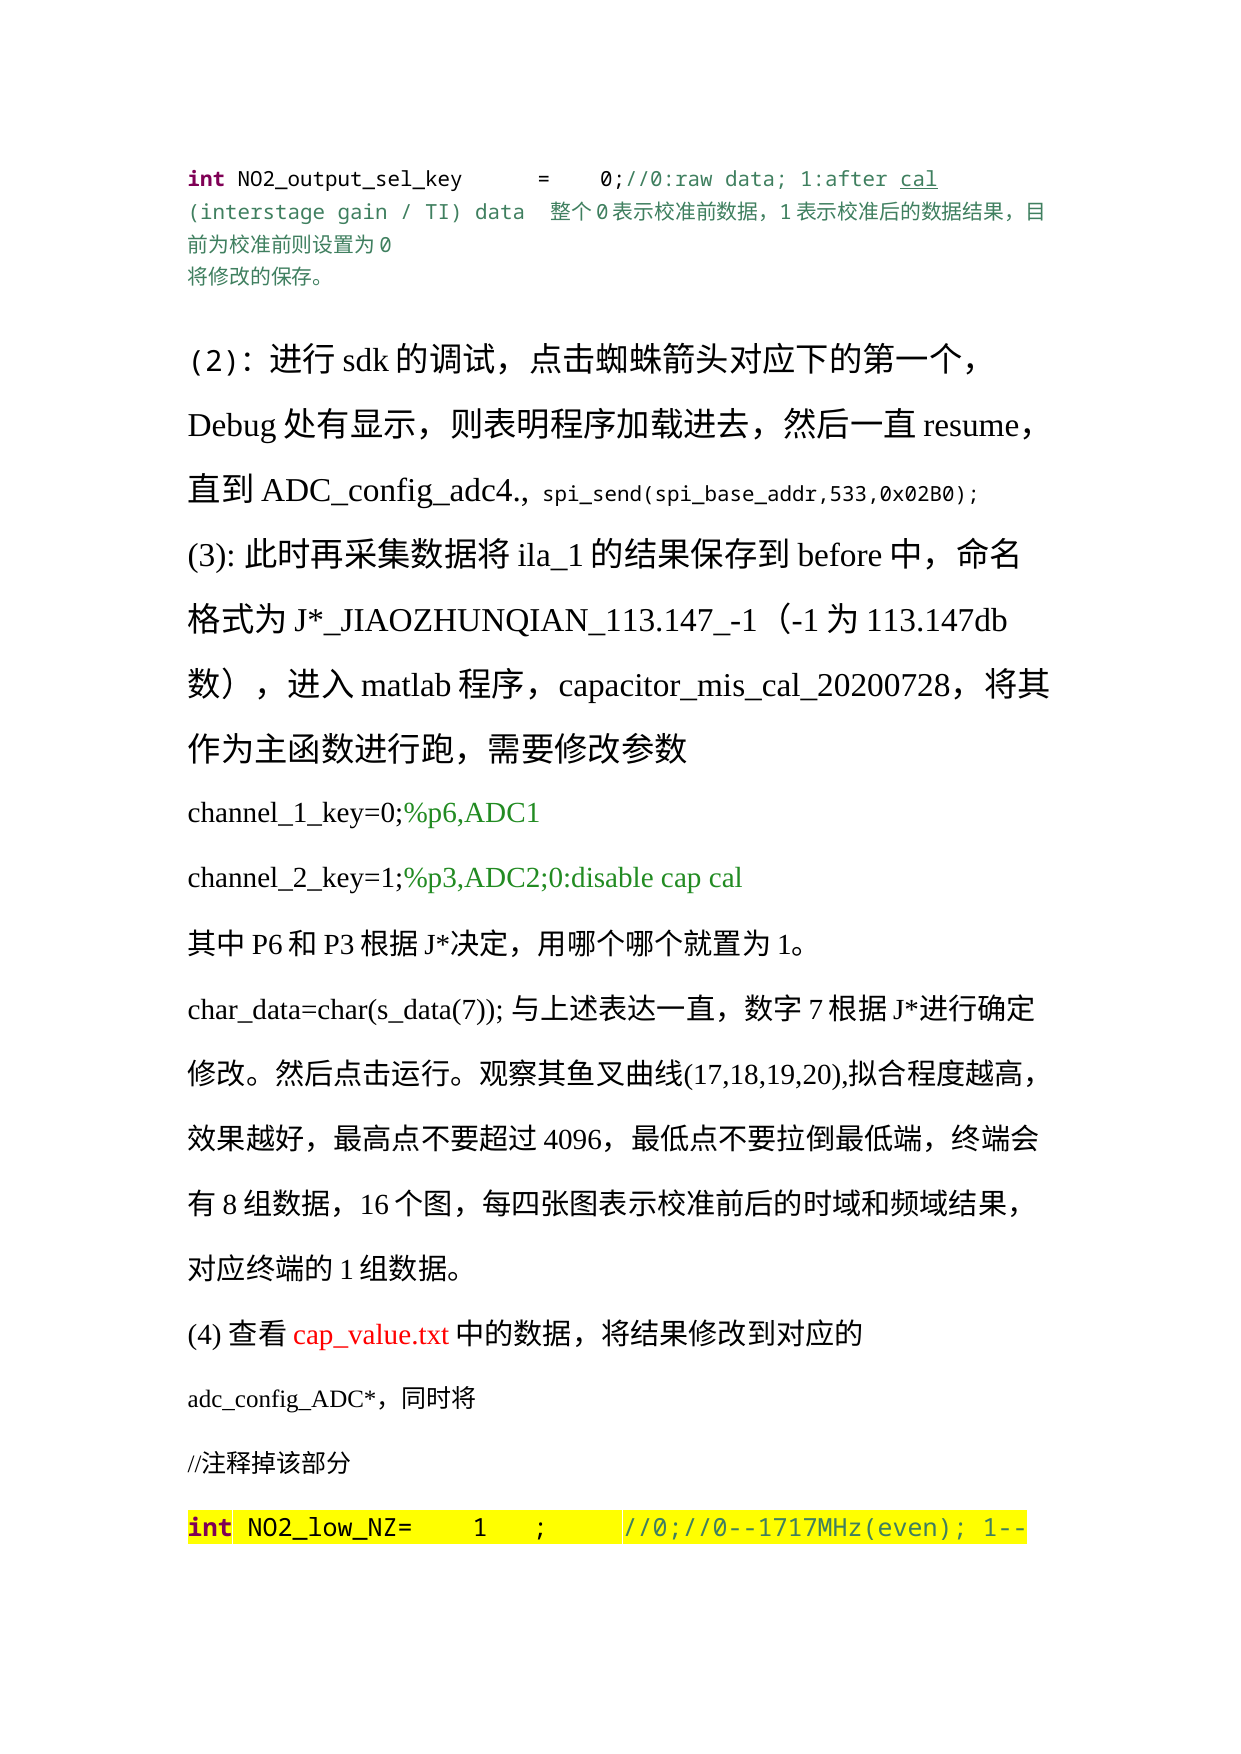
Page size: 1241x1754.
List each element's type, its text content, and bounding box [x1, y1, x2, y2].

text 其中P6和P3根据J*决定，用哪个哪个就置为1。 [187, 909, 1053, 974]
text //注释掉该部分 [187, 1429, 1053, 1494]
text channel_1_key=0;%p6,ADC1 [187, 779, 1053, 844]
text char_data=char(s_data(7)); 与上述表达一直，数字7根据J*进行确定修改。然后点击运行。观察其鱼叉曲线(17,18,19,20),拟合程度越高，效果越好，最高点不要超过4096，最低点不要拉倒最低端，终端会有8组数据，16个图，每四张图表示校准前后的时域和频域结果，对应终端的1组数据。 [187, 974, 1053, 1299]
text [187, 1494, 1053, 1559]
text int NO2_output_sel_key = 0;//0:raw data; 1:after cal (interstage gain / TI) data 整个0表示校准前数据，1表示校准后的数据结果，目前为校准前则设置为0 [187, 162, 1053, 259]
text channel_2_key=1;%p3,ADC2;0:disable cap cal [187, 844, 1053, 909]
text (3): 此时再采集数据将ila_1的结果保存到before中，命名格式为J*_JIAOZHUNQIAN_113.147_-1（-1为113.147db数），进入matlab程序，capacitor_mis_cal_20200728，将其作为主函数进行跑，需要修改参数 [187, 519, 1053, 779]
text (2)：进行sdk的调试，点击蜘蛛箭头对应下的第一个，Debug处有显示，则表明程序加载进去，然后一直resume，直到ADC_config_adc4., spi_send(spi_base_addr,533,0x02B0); [187, 324, 1053, 519]
text (4) 查看cap_value.txt中的数据，将结果修改到对应的adc_config_ADC*，同时将 [187, 1299, 1053, 1429]
text 将修改的保存。 [187, 259, 1053, 292]
